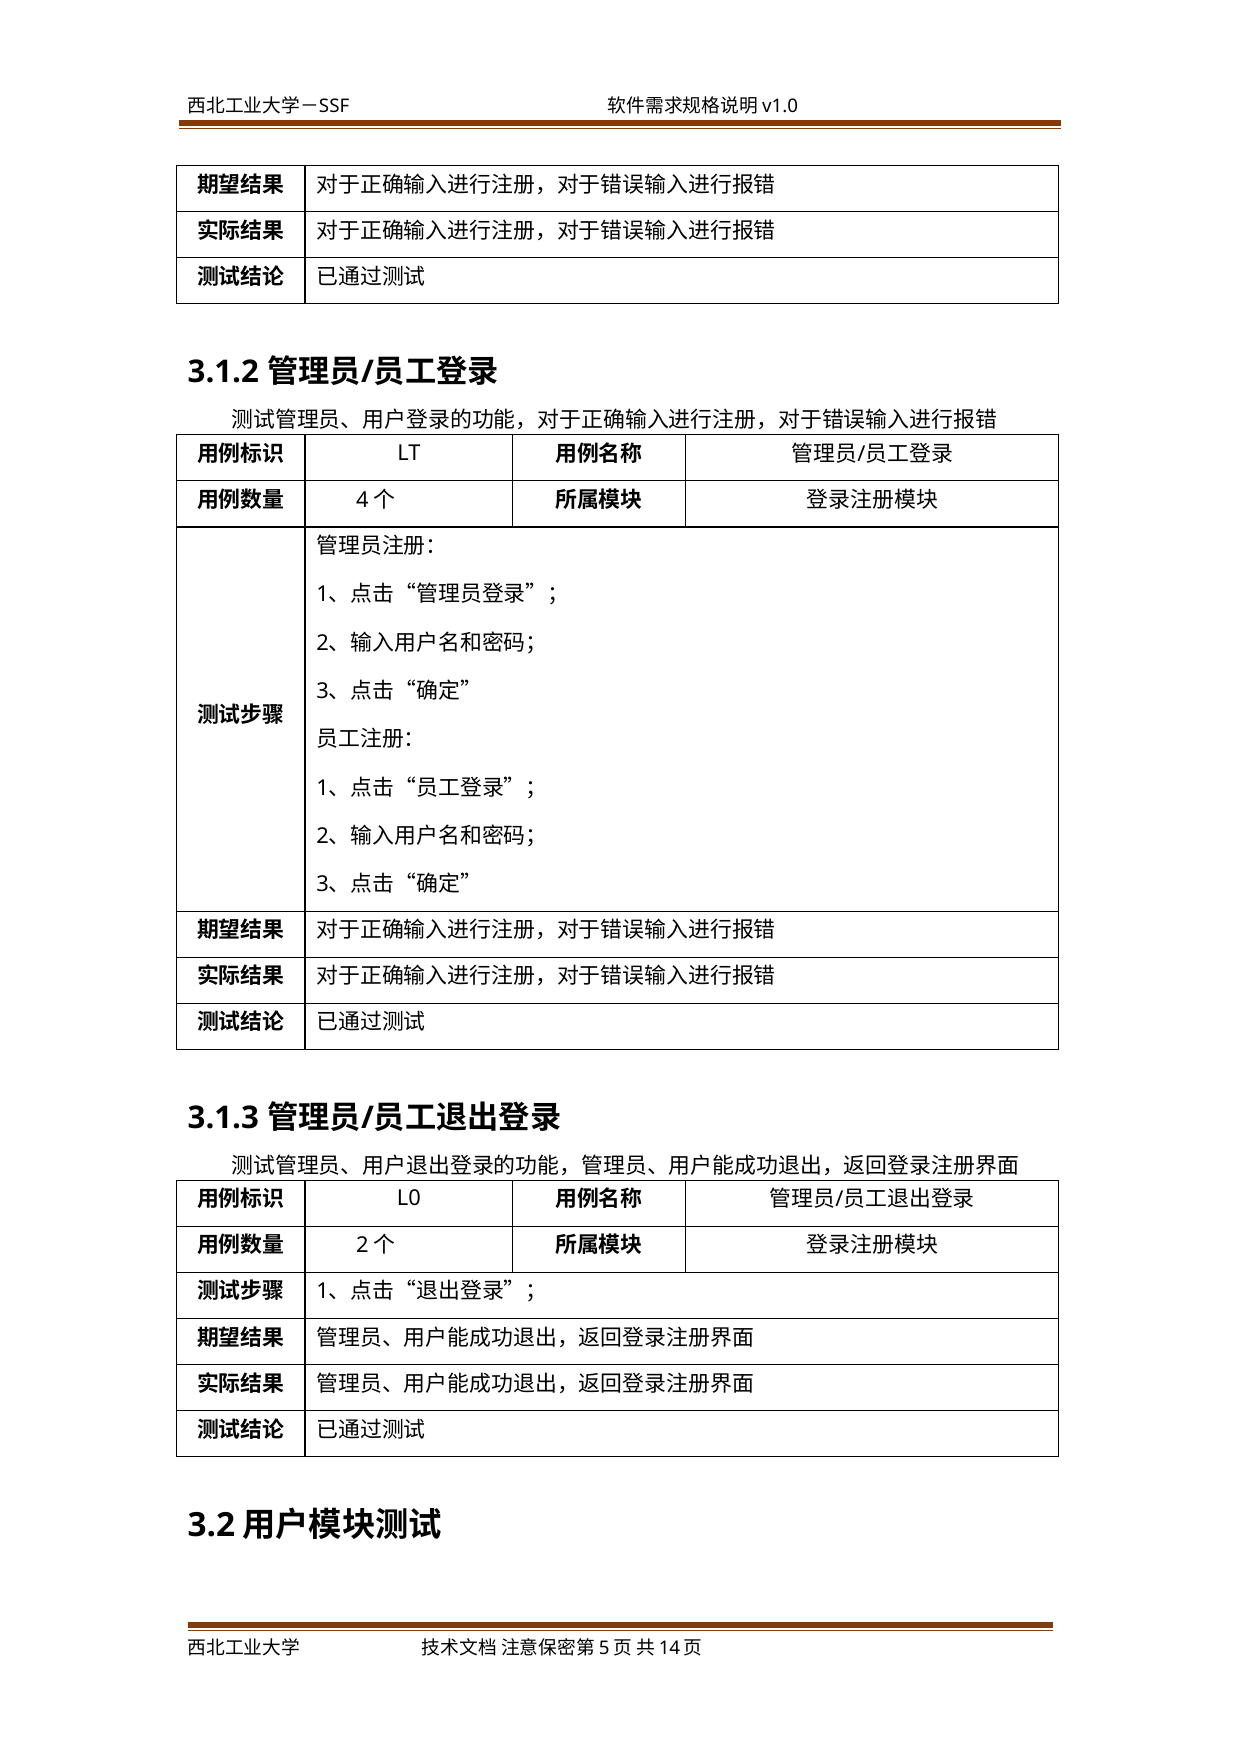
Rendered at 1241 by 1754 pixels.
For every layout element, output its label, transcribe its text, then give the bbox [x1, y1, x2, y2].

table_cell 管理员注册： 1、点击“管理员登录”； 2、输入用户名和密码； 3、点击“确定” 员工注册： 1、点击“员工登录”； 2、输入用户名和密码； 3、点击“确定” [306, 528, 1058, 911]
table_cell 期望结果 [177, 912, 304, 957]
table_header 用例名称 [513, 1181, 685, 1226]
table_cell 期望结果 [177, 1319, 304, 1364]
table_cell 测试步骤 [177, 528, 304, 911]
table_cell 对于正确输入进行注册，对于错误输入进行报错 [306, 958, 1058, 1003]
table_header L0 [306, 1181, 512, 1226]
table_cell 实际结果 [177, 212, 304, 257]
table_header 用例名称 [513, 435, 685, 480]
text 测试管理员、用户退出登录的功能，管理员、用户能成功退出，返回登录注册界面 [187, 1147, 1053, 1180]
table_header 用例标识 [177, 435, 304, 480]
table_header 管理员/员工退出登录 [686, 1181, 1058, 1226]
text 3.1.2 管理员/员工登录 [187, 337, 1053, 402]
table_cell 登录注册模块 [686, 1227, 1058, 1272]
table_cell 测试结论 [177, 258, 304, 303]
table_cell 测试步骤 [177, 1273, 304, 1318]
table_cell 管理员、用户能成功退出，返回登录注册界面 [306, 1365, 1058, 1410]
table_cell 所属模块 [513, 481, 685, 526]
table_cell 测试结论 [177, 1411, 304, 1456]
table_cell 用例数量 [177, 1227, 304, 1272]
table_cell 实际结果 [177, 1365, 304, 1410]
table_cell 登录注册模块 [686, 481, 1058, 526]
text 测试管理员、用户登录的功能，对于正确输入进行注册，对于错误输入进行报错 [187, 402, 1053, 434]
table_cell 2个 [306, 1227, 512, 1272]
table_header 管理员/员工登录 [686, 435, 1058, 480]
text 3.1.3 管理员/员工退出登录 [187, 1082, 1053, 1147]
table_cell 对于正确输入进行注册，对于错误输入进行报错 [306, 212, 1058, 257]
table_cell 测试结论 [177, 1004, 304, 1049]
table_header 用例标识 [177, 1181, 304, 1226]
table_cell 期望结果 [177, 166, 304, 211]
table_cell 对于正确输入进行注册，对于错误输入进行报错 [306, 166, 1058, 211]
table_cell 所属模块 [513, 1227, 685, 1272]
table_cell 已通过测试 [306, 1004, 1058, 1049]
table_cell 实际结果 [177, 958, 304, 1003]
table_cell 用例数量 [177, 481, 304, 526]
table_cell 管理员、用户能成功退出，返回登录注册界面 [306, 1319, 1058, 1364]
table_cell 已通过测试 [306, 258, 1058, 303]
text 3.2用户模块测试 [187, 1490, 1053, 1555]
table_header LT [306, 435, 512, 480]
table_cell 4个 [306, 481, 512, 526]
table_cell 对于正确输入进行注册，对于错误输入进行报错 [306, 912, 1058, 957]
table_cell 已通过测试 [306, 1411, 1058, 1456]
table_cell 1、点击“退出登录”； [306, 1273, 1058, 1318]
